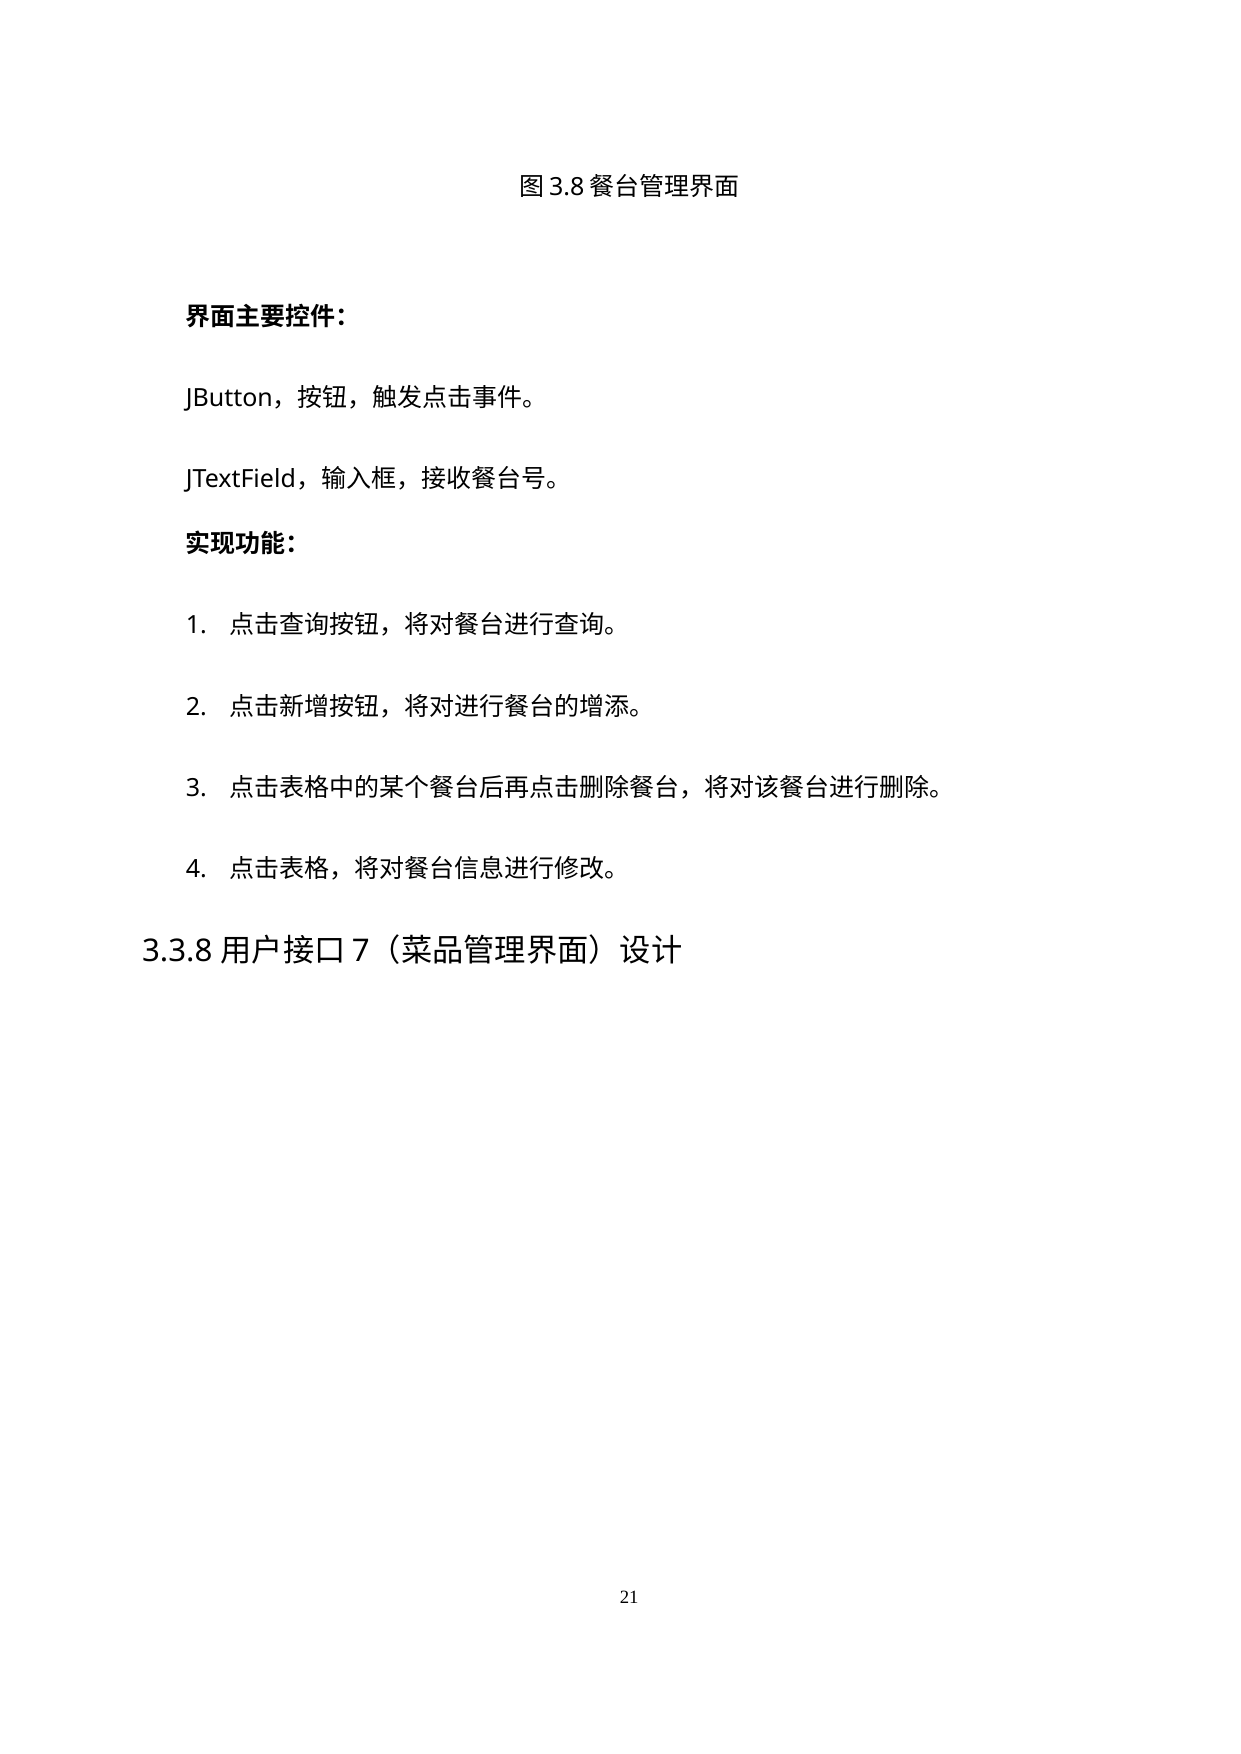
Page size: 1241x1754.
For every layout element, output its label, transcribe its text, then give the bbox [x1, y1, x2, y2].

list 点击新增按钮，将对进行餐台的增添。 [142, 672, 1116, 737]
list 点击表格，将对餐台信息进行修改。 [142, 834, 1116, 899]
list 点击查询按钮，将对餐台进行查询。 [142, 591, 1116, 656]
text 实现功能： [142, 509, 1116, 574]
text 界面主要控件： [142, 282, 1116, 347]
text 图3.8餐台管理界面 [142, 152, 1116, 217]
text 3.3.8 用户接口7（菜品管理界面）设计 [142, 916, 1116, 981]
text JTextField，输入框，接收餐台号。 [142, 444, 1116, 509]
list 点击表格中的某个餐台后再点击删除餐台，将对该餐台进行删除。 [142, 753, 1116, 818]
text JButton，按钮，触发点击事件。 [142, 363, 1116, 428]
